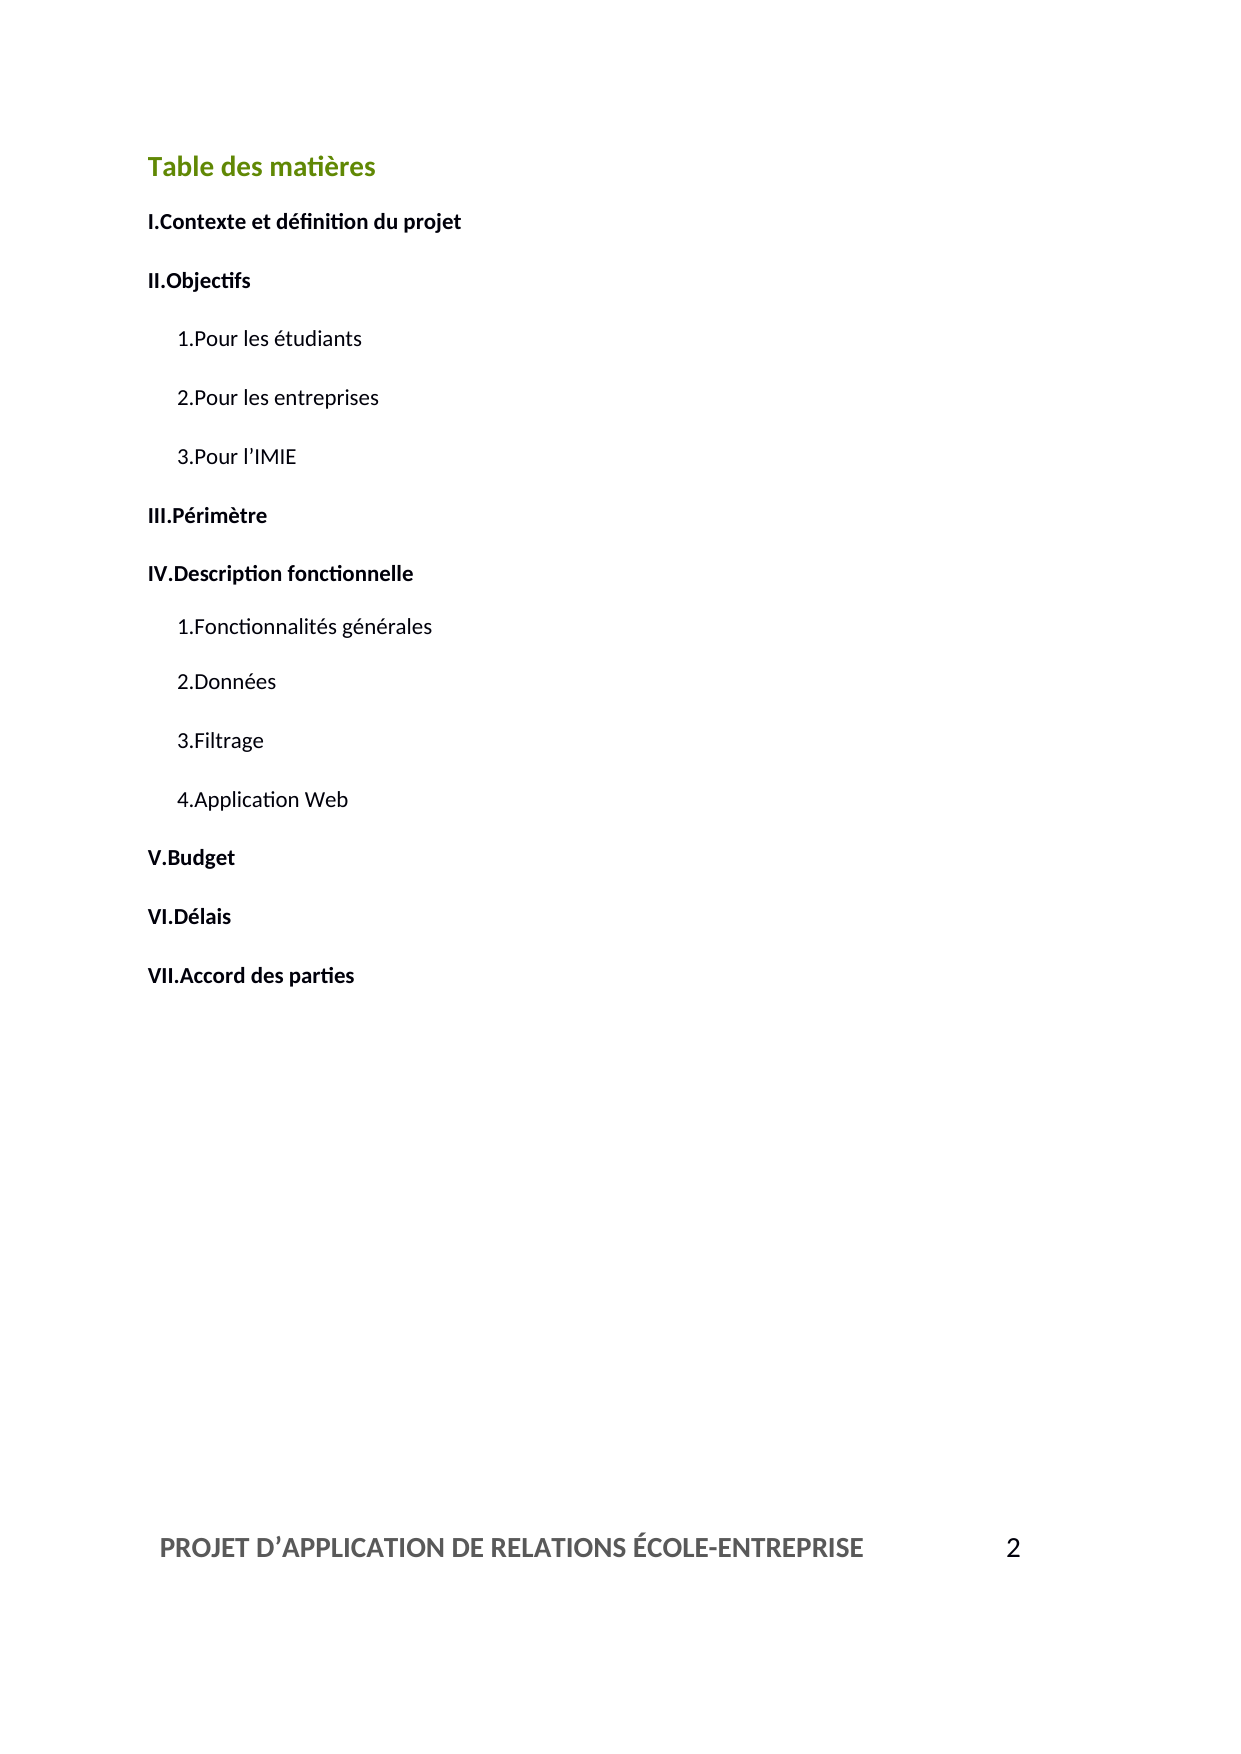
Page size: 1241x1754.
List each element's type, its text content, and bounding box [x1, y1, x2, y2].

text 3. Pour l’IMIE [177, 436, 1093, 472]
text 4. Application Web [177, 779, 1093, 814]
text IV. Description fonctionnelle [148, 553, 1093, 589]
text V. Budget [148, 837, 1093, 873]
text Table des matières [148, 148, 1093, 183]
text 2. Pour les entreprises [177, 377, 1093, 413]
text I. Contexte et définition du projet [148, 201, 1093, 237]
text VI. Délais [148, 896, 1093, 932]
text II. Objectifs [148, 260, 1093, 295]
text 1. Pour les étudiants [177, 318, 1093, 354]
text III. Périmètre [148, 495, 1093, 530]
text VII. Accord des parties [148, 955, 1093, 991]
text 3. Filtrage [177, 720, 1093, 756]
text 1.Fonctionnalités générales [177, 612, 1093, 640]
text 2. Données [177, 661, 1093, 697]
